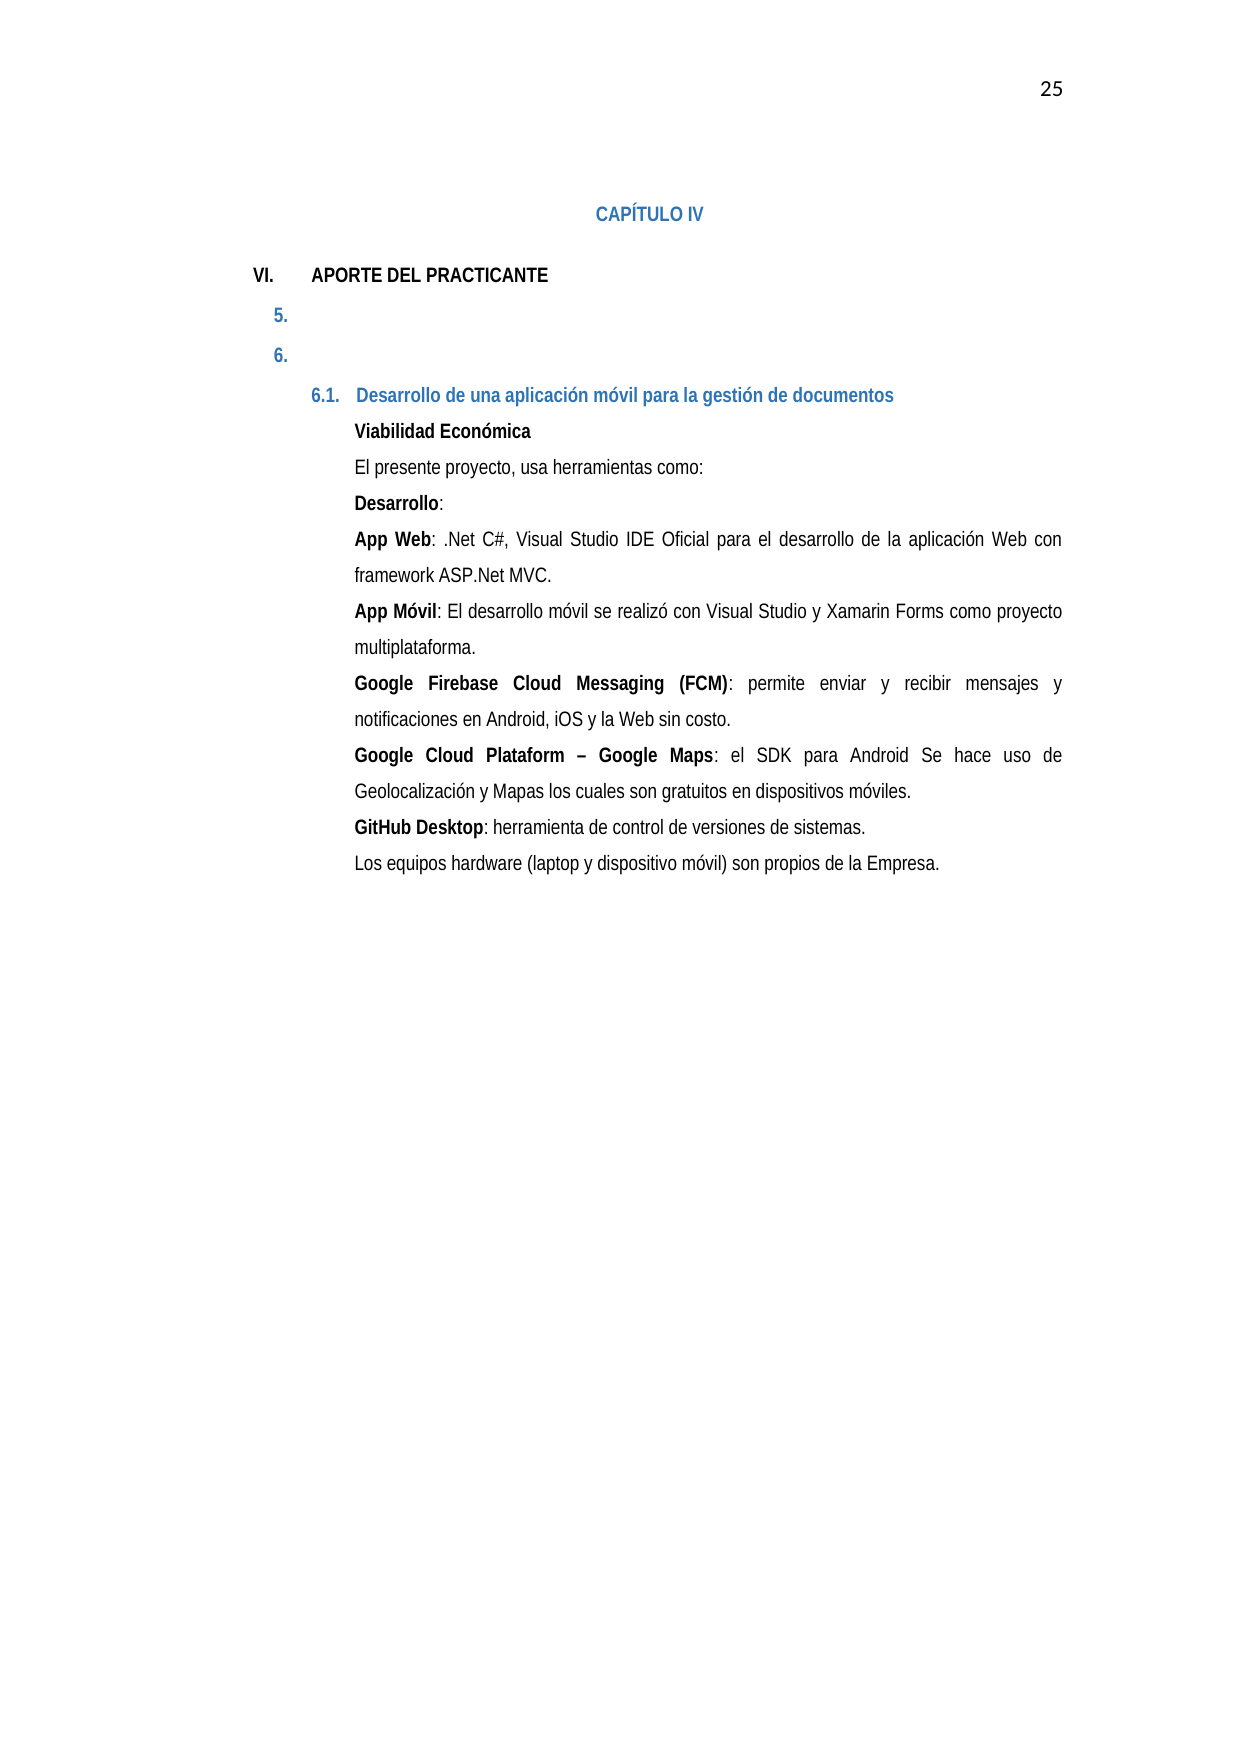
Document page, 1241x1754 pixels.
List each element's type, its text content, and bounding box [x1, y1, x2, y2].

list Google Firebase Cloud Messaging (FCM): permite enviar y recibir mensajes y notificaciones en Android, iOS y la Web sin costo. [354, 671, 1063, 731]
list APORTE DEL PRACTICANTE [274, 263, 1063, 287]
list Desarrollo de una aplicación móvil para la gestión de documentos [311, 383, 1063, 407]
list Viabilidad Económica [354, 419, 1063, 443]
list GitHub Desktop: herramienta de control de versiones de sistemas. [354, 815, 1063, 839]
list Google Cloud Plataform – Google Maps: el SDK para Android Se hace uso de Geolocalización y Mapas los cuales son gratuitos en dispositivos móviles. [354, 743, 1063, 803]
list App Móvil: El desarrollo móvil se realizó con Visual Studio y Xamarin Forms como proyecto multiplataforma. [354, 599, 1063, 659]
list App Web: .Net C#, Visual Studio IDE Oficial para el desarrollo de la aplicación Web con framework ASP.Net MVC. [354, 527, 1063, 587]
text CAPÍTULO IV [236, 202, 1063, 226]
list Desarrollo: [354, 491, 1063, 515]
list El presente proyecto, usa herramientas como: [354, 455, 1063, 479]
list Los equipos hardware (laptop y dispositivo móvil) son propios de la Empresa. [354, 851, 1063, 874]
